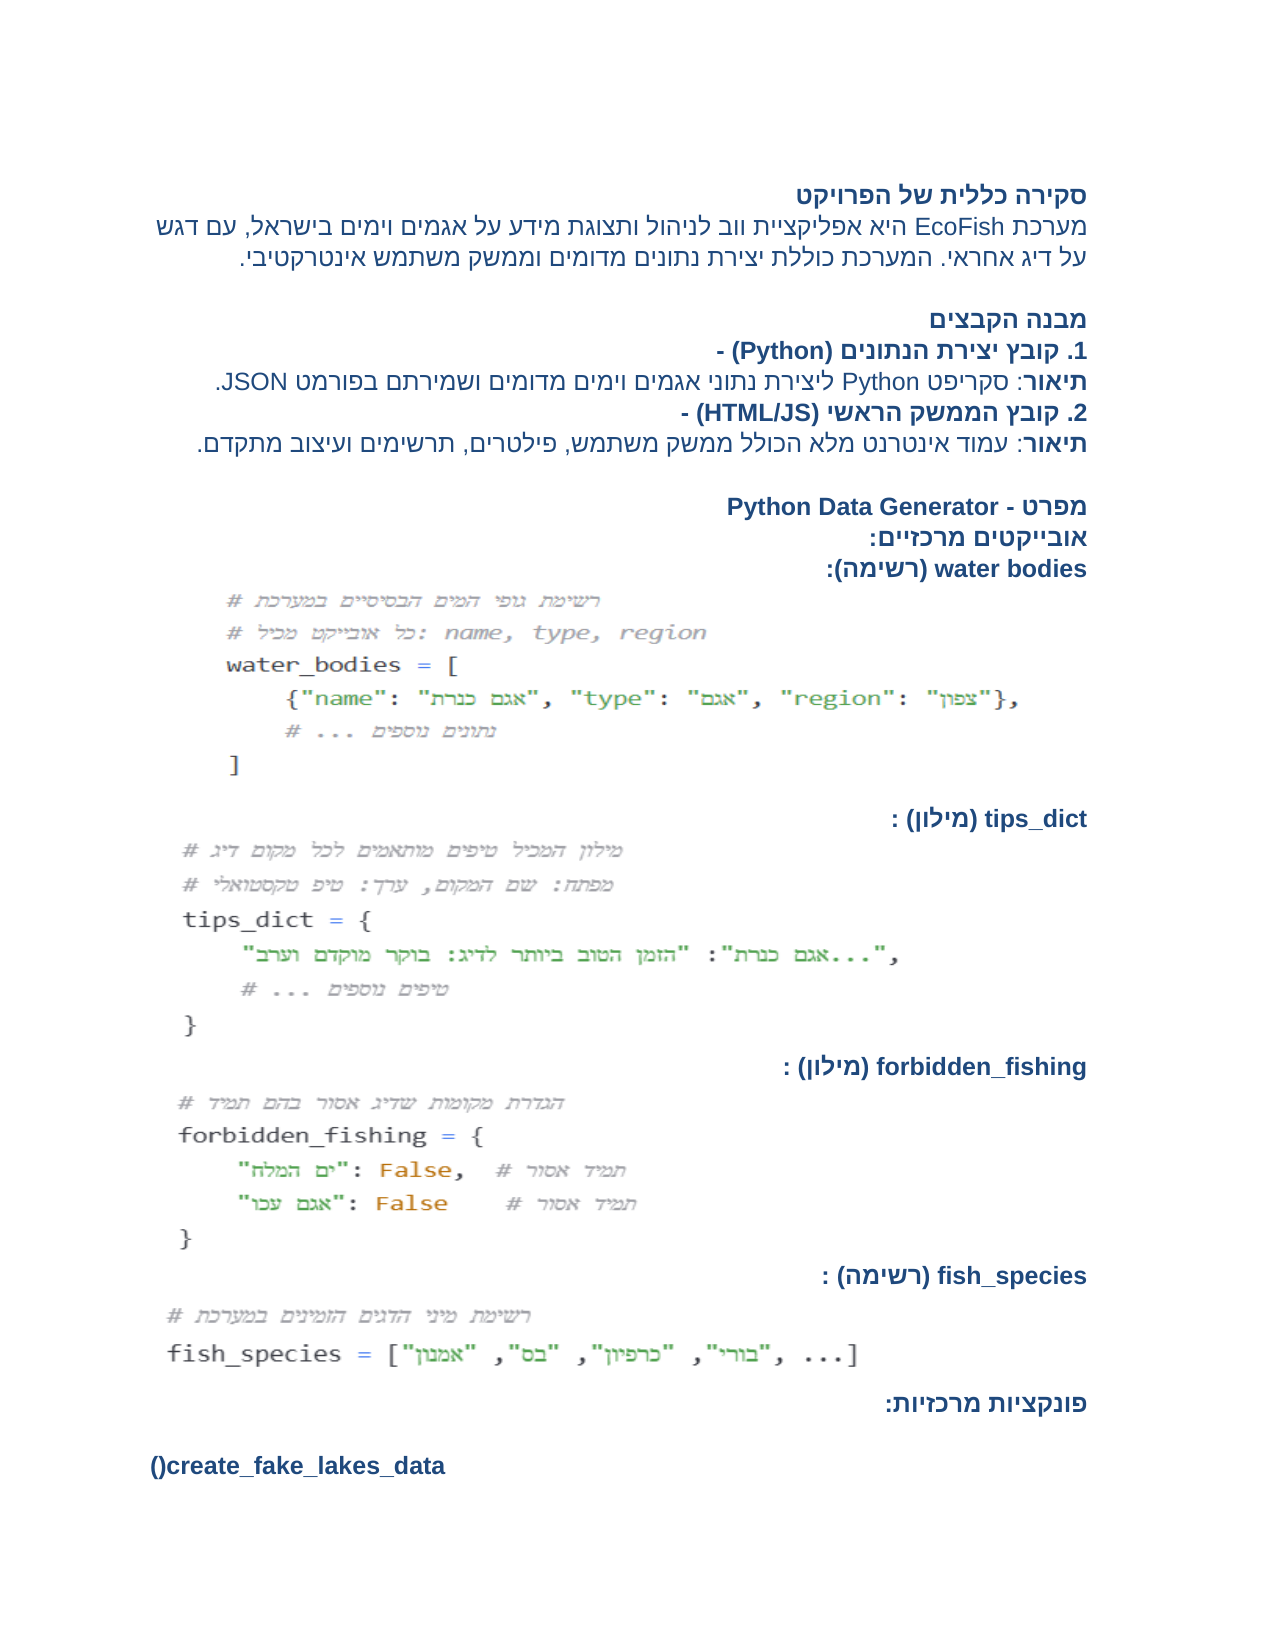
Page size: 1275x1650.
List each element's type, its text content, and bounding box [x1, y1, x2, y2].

picture [204, 584, 1088, 802]
text אובייקטים מרכזיים: [150, 522, 1087, 551]
text מבנה הקבצים [150, 305, 1087, 334]
text water bodies (רשימה): [150, 553, 1087, 582]
text מפרט - Python Data Generator [150, 491, 1087, 520]
text תיאור: עמוד אינטרנט מלא הכולל ממשק משתמש, פילטרים, תרשימים ועיצוב מתקדם. [150, 429, 1087, 458]
picture [149, 835, 982, 1050]
text 1. קובץ יצירת הנתונים (Python) - [150, 336, 1087, 365]
text create_fake_lakes_data() [150, 1451, 1087, 1480]
text מערכת EcoFish היא אפליקציית ווב לניהול ותצוגת מידע על אגמים וימים בישראל, עם דגש על דיג אחראי. המערכת כוללת יצירת נתונים מדומים וממשק משתמש אינטרקטיבי. [150, 212, 1087, 272]
text סקירה כללית של הפרויקט [150, 181, 1087, 210]
text fish_species (רשימה) : [150, 1261, 1087, 1289]
picture [149, 1291, 899, 1387]
text תיאור: סקריפט Python ליצירת נתוני אגמים וימים מדומים ושמירתם בפורמט JSON. [150, 367, 1087, 396]
text פונקציות מרכזיות: [150, 1389, 1087, 1418]
text forbidden_fishing (מילון) : [150, 1052, 1087, 1081]
picture [149, 1082, 666, 1259]
text 2. קובץ הממשק הראשי (HTML/JS) - [150, 398, 1087, 427]
